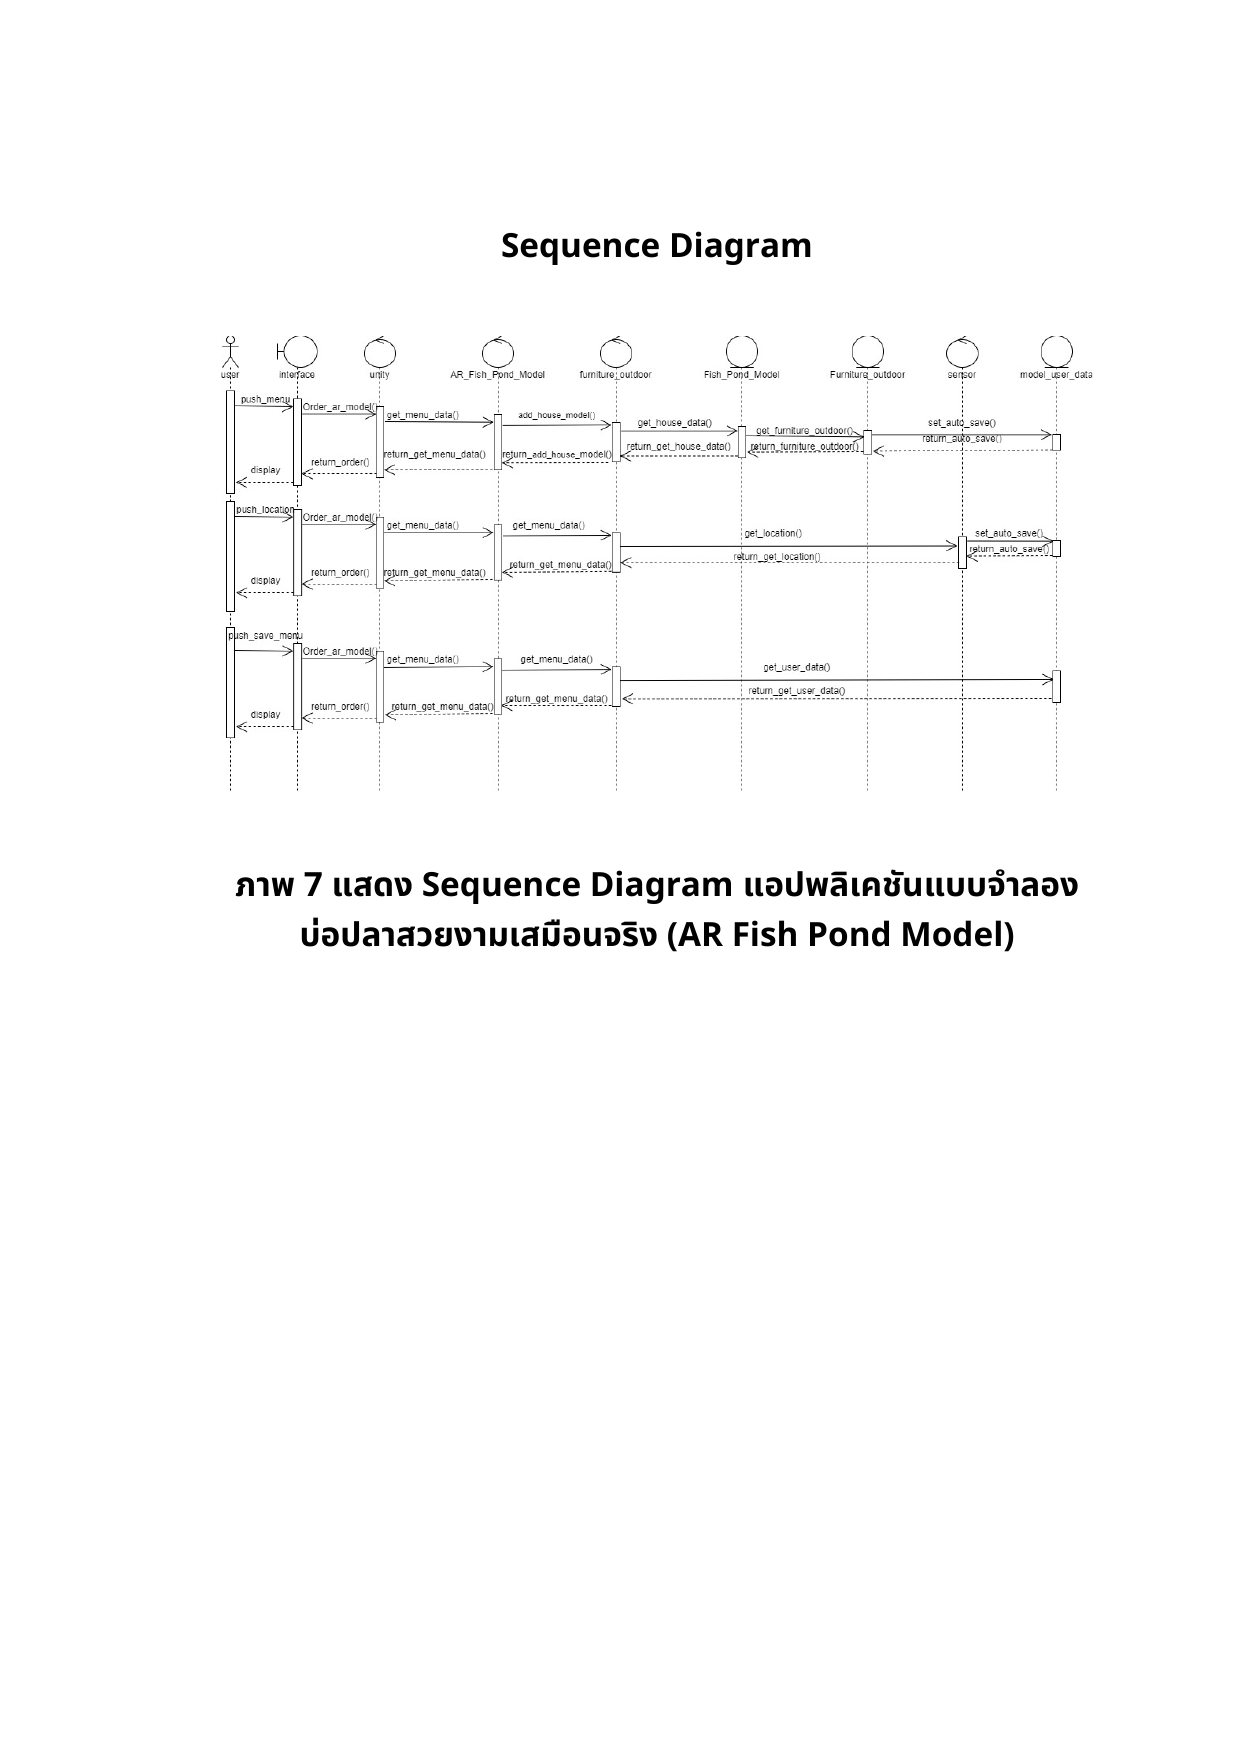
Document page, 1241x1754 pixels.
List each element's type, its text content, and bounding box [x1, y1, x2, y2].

text Sequence Diagram [221, 221, 1092, 267]
text ภาพ 7 แสดง Sequence Diagram แอปพลิเคชันแบบจำลองบ่อปลาสวยงามเสมือนจริง (AR Fish Pond Model) [221, 861, 1092, 962]
picture [221, 336, 1093, 793]
